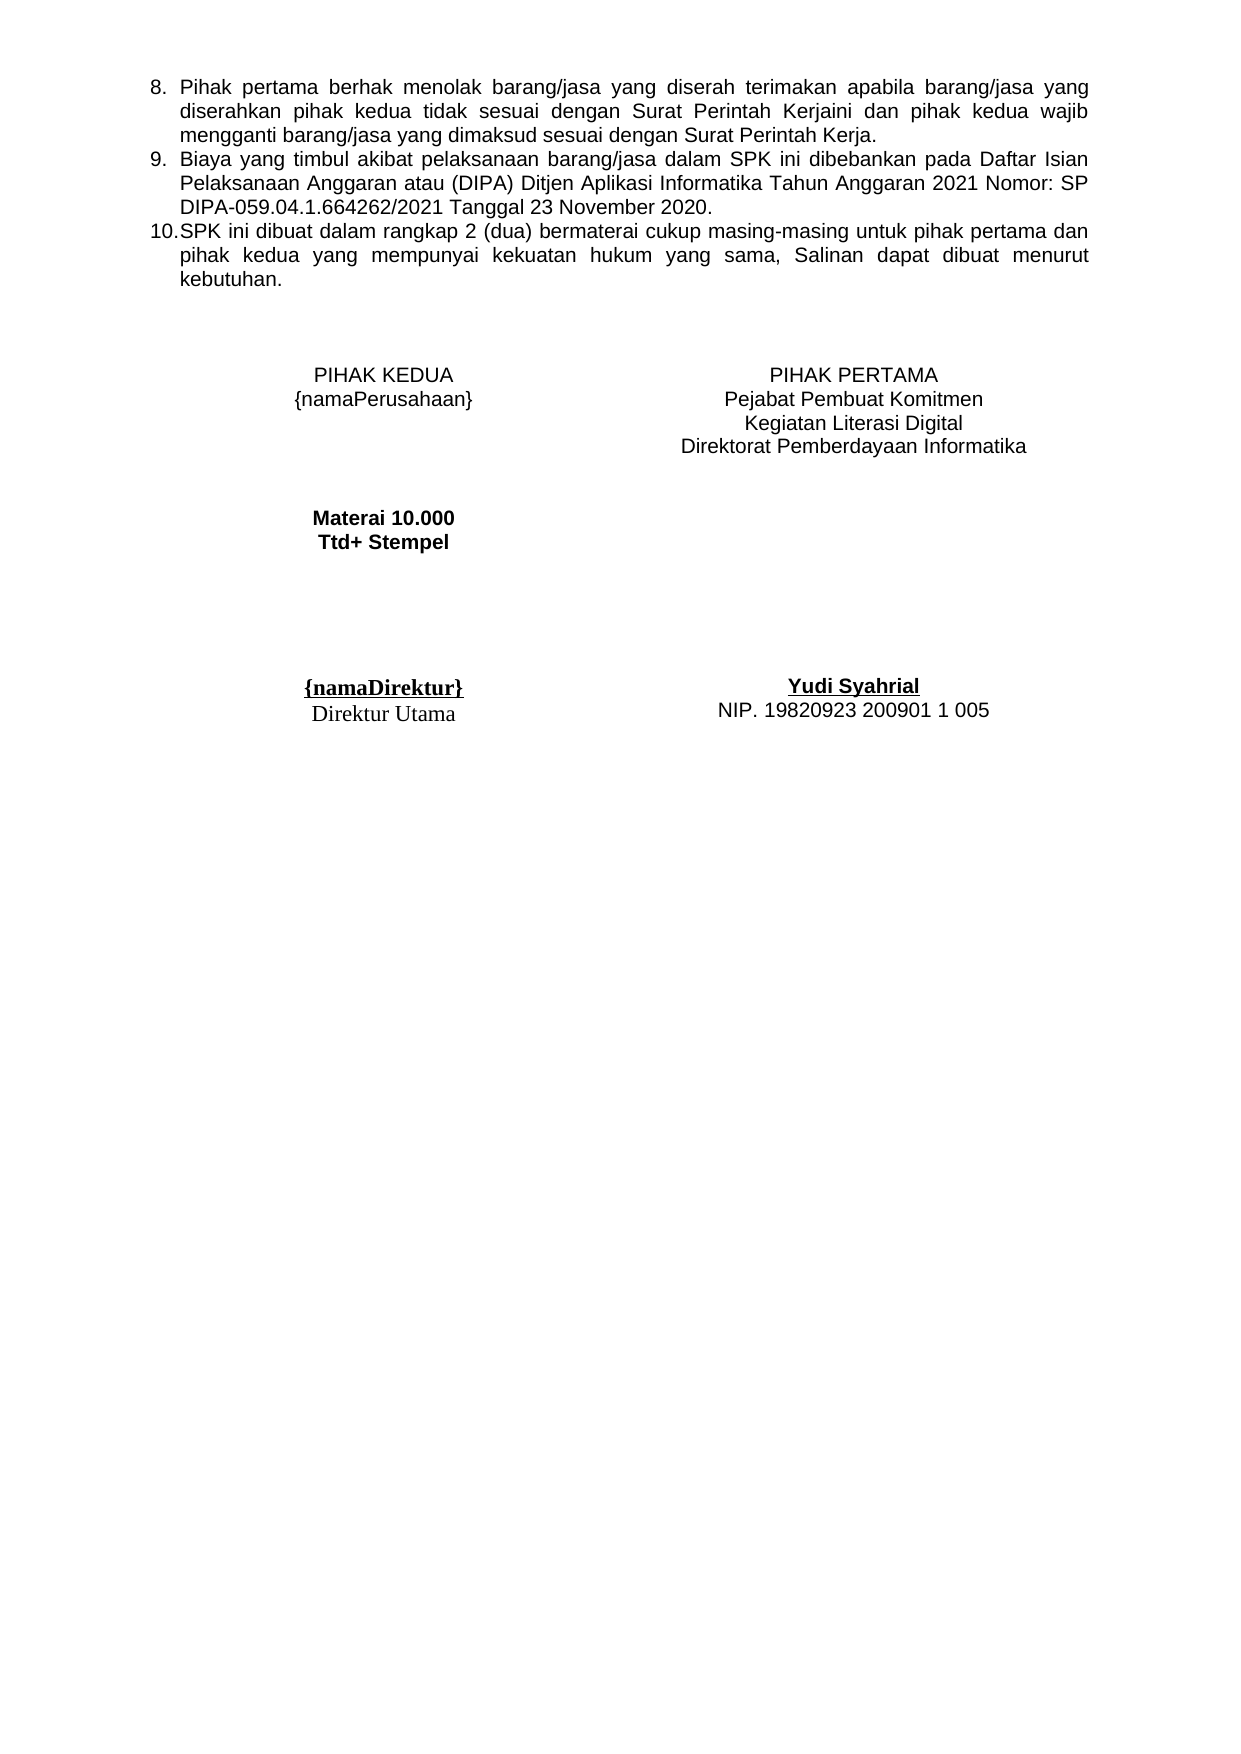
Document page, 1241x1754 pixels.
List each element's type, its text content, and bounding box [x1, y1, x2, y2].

list Pihak pertama berhak menolak barang/jasa yang diserah terimakan apabila barang/jasa yang diserahkan pihak kedua tidak sesuai dengan Surat Perintah Kerjaini dan pihak kedua wajib mengganti barang/jasa yang dimaksud sesuai dengan Surat Perintah Kerja. [150, 75, 1090, 147]
table_header PIHAK KEDUA {namaPerusahaan} Materai 10.000 Ttd+ Stempel {namaDirektur} Direktur Utama [150, 363, 617, 751]
table_header PIHAK PERTAMA Pejabat Pembuat Komitmen Kegiatan Literasi Digital Direktorat Pemberdayaan Informatika Yudi Syahrial NIP. 19820923 200901 1 005 [617, 363, 1090, 751]
list SPK ini dibuat dalam rangkap 2 (dua) bermaterai cukup masing-masing untuk pihak pertama dan pihak kedua yang mempunyai kekuatan hukum yang sama, Salinan dapat dibuat menurut kebutuhan. [150, 219, 1090, 291]
list Biaya yang timbul akibat pelaksanaan barang/jasa dalam SPK ini dibebankan pada Daftar Isian Pelaksanaan Anggaran atau (DIPA) Ditjen Aplikasi Informatika Tahun Anggaran 2021 Nomor: SP DIPA-059.04.1.664262/2021 Tanggal 23 November 2020. [150, 147, 1090, 219]
